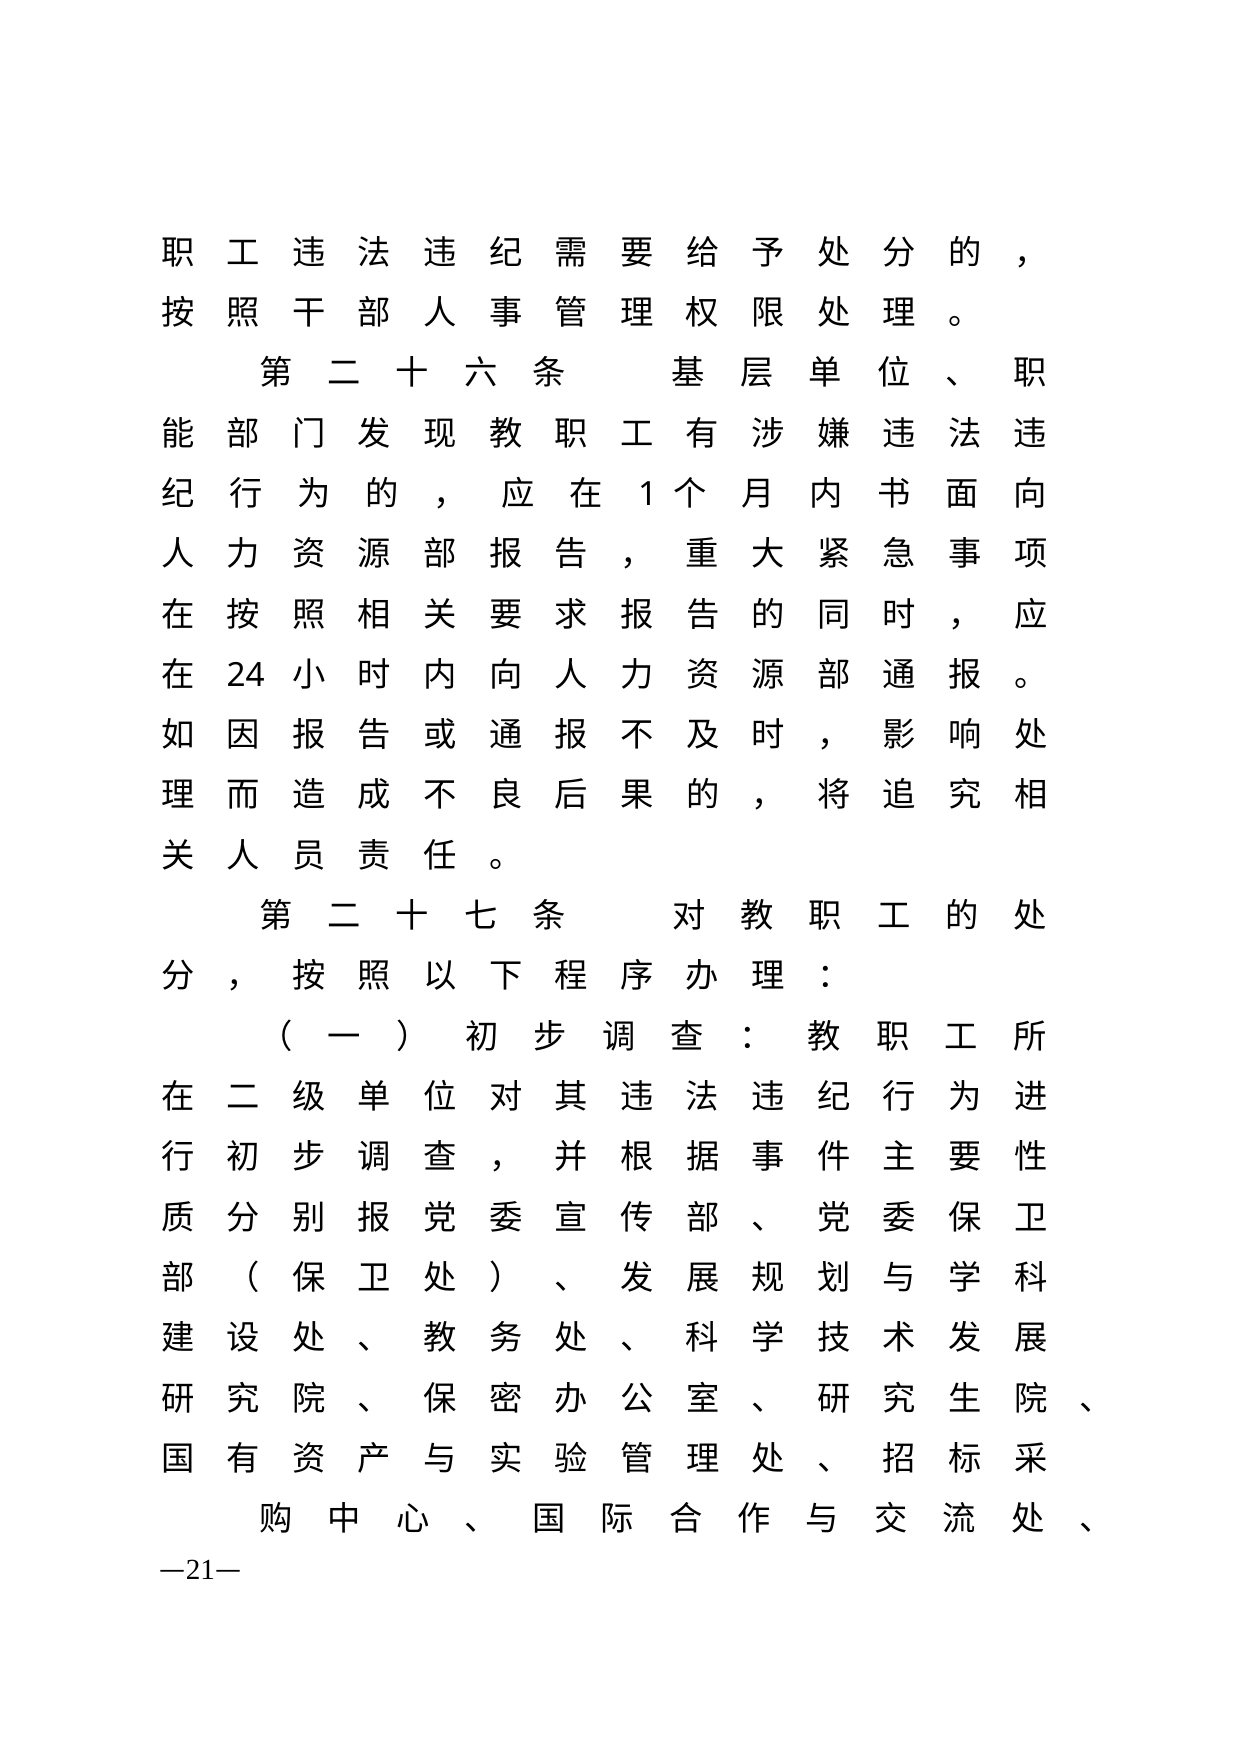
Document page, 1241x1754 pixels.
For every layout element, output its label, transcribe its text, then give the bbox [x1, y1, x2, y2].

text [161, 219, 1079, 340]
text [161, 1003, 1079, 1546]
text 第二十六条 基层单位、职能部门发现教职工有涉嫌违法违纪行为的，应在1个月内书面向人力资源部报告，重大紧急事项在按照相关要求报告的同时，应在24小时内向人力资源部通报。如因报告或通报不及时，影响处理而造成不良后果的，将追究相关人员责任。 [161, 340, 1079, 883]
text 第二十七条 对教职工的处分，按照以下程序办理： [161, 883, 1079, 1003]
